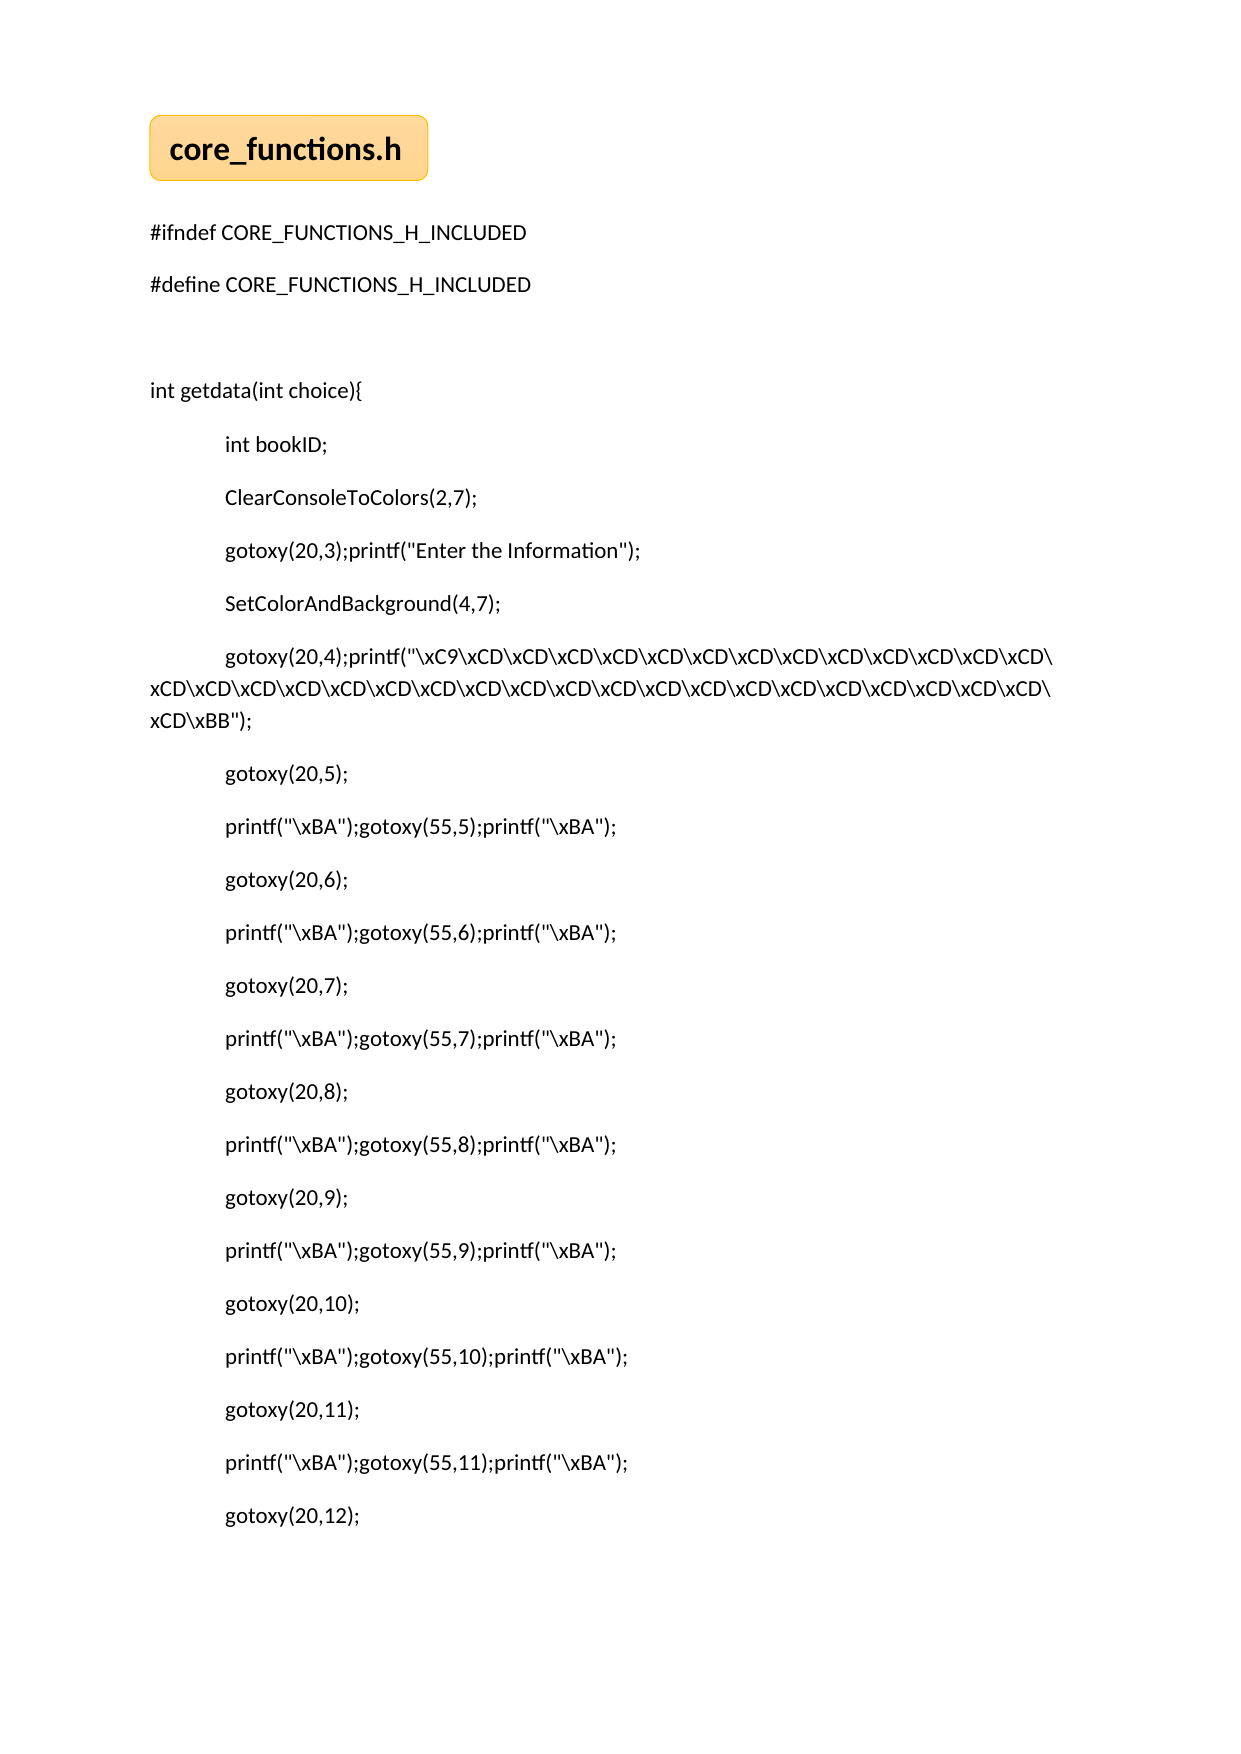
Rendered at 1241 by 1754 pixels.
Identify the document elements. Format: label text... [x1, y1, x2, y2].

text printf("\xBA");gotoxy(55,5);printf("\xBA"); [150, 812, 1090, 840]
text SetColorAndBackground(4,7); [150, 589, 1090, 617]
text gotoxy(20,12); [150, 1501, 1090, 1529]
text #ifndef CORE_FUNCTIONS_H_INCLUDED [150, 218, 1090, 246]
text gotoxy(20,11); [150, 1395, 1090, 1423]
text printf("\xBA");gotoxy(55,11);printf("\xBA"); [150, 1448, 1090, 1476]
text gotoxy(20,8); [150, 1077, 1090, 1105]
text printf("\xBA");gotoxy(55,6);printf("\xBA"); [150, 918, 1090, 946]
text #define CORE_FUNCTIONS_H_INCLUDED [150, 271, 1090, 299]
text gotoxy(20,4);printf("\xC9\xCD\xCD\xCD\xCD\xCD\xCD\xCD\xCD\xCD\xCD\xCD\xCD\xCD\xCD\xCD\xCD\xCD\xCD\xCD\xCD\xCD\xCD\xCD\xCD\xCD\xCD\xCD\xCD\xCD\xCD\xCD\xCD\xCD\xCD\xBB"); [150, 642, 1090, 734]
text gotoxy(20,5); [150, 759, 1090, 787]
text printf("\xBA");gotoxy(55,10);printf("\xBA"); [150, 1342, 1090, 1370]
text printf("\xBA");gotoxy(55,7);printf("\xBA"); [150, 1024, 1090, 1052]
text gotoxy(20,9); [150, 1183, 1090, 1211]
text ClearConsoleToColors(2,7); [150, 483, 1090, 511]
text int bookID; [150, 430, 1090, 458]
text printf("\xBA");gotoxy(55,9);printf("\xBA"); [150, 1236, 1090, 1264]
text printf("\xBA");gotoxy(55,8);printf("\xBA"); [150, 1130, 1090, 1158]
text int getdata(int choice){ [150, 377, 1090, 405]
text gotoxy(20,6); [150, 865, 1090, 893]
text gotoxy(20,3);printf("Enter the Information"); [150, 536, 1090, 564]
text gotoxy(20,10); [150, 1289, 1090, 1317]
text gotoxy(20,7); [150, 971, 1090, 999]
